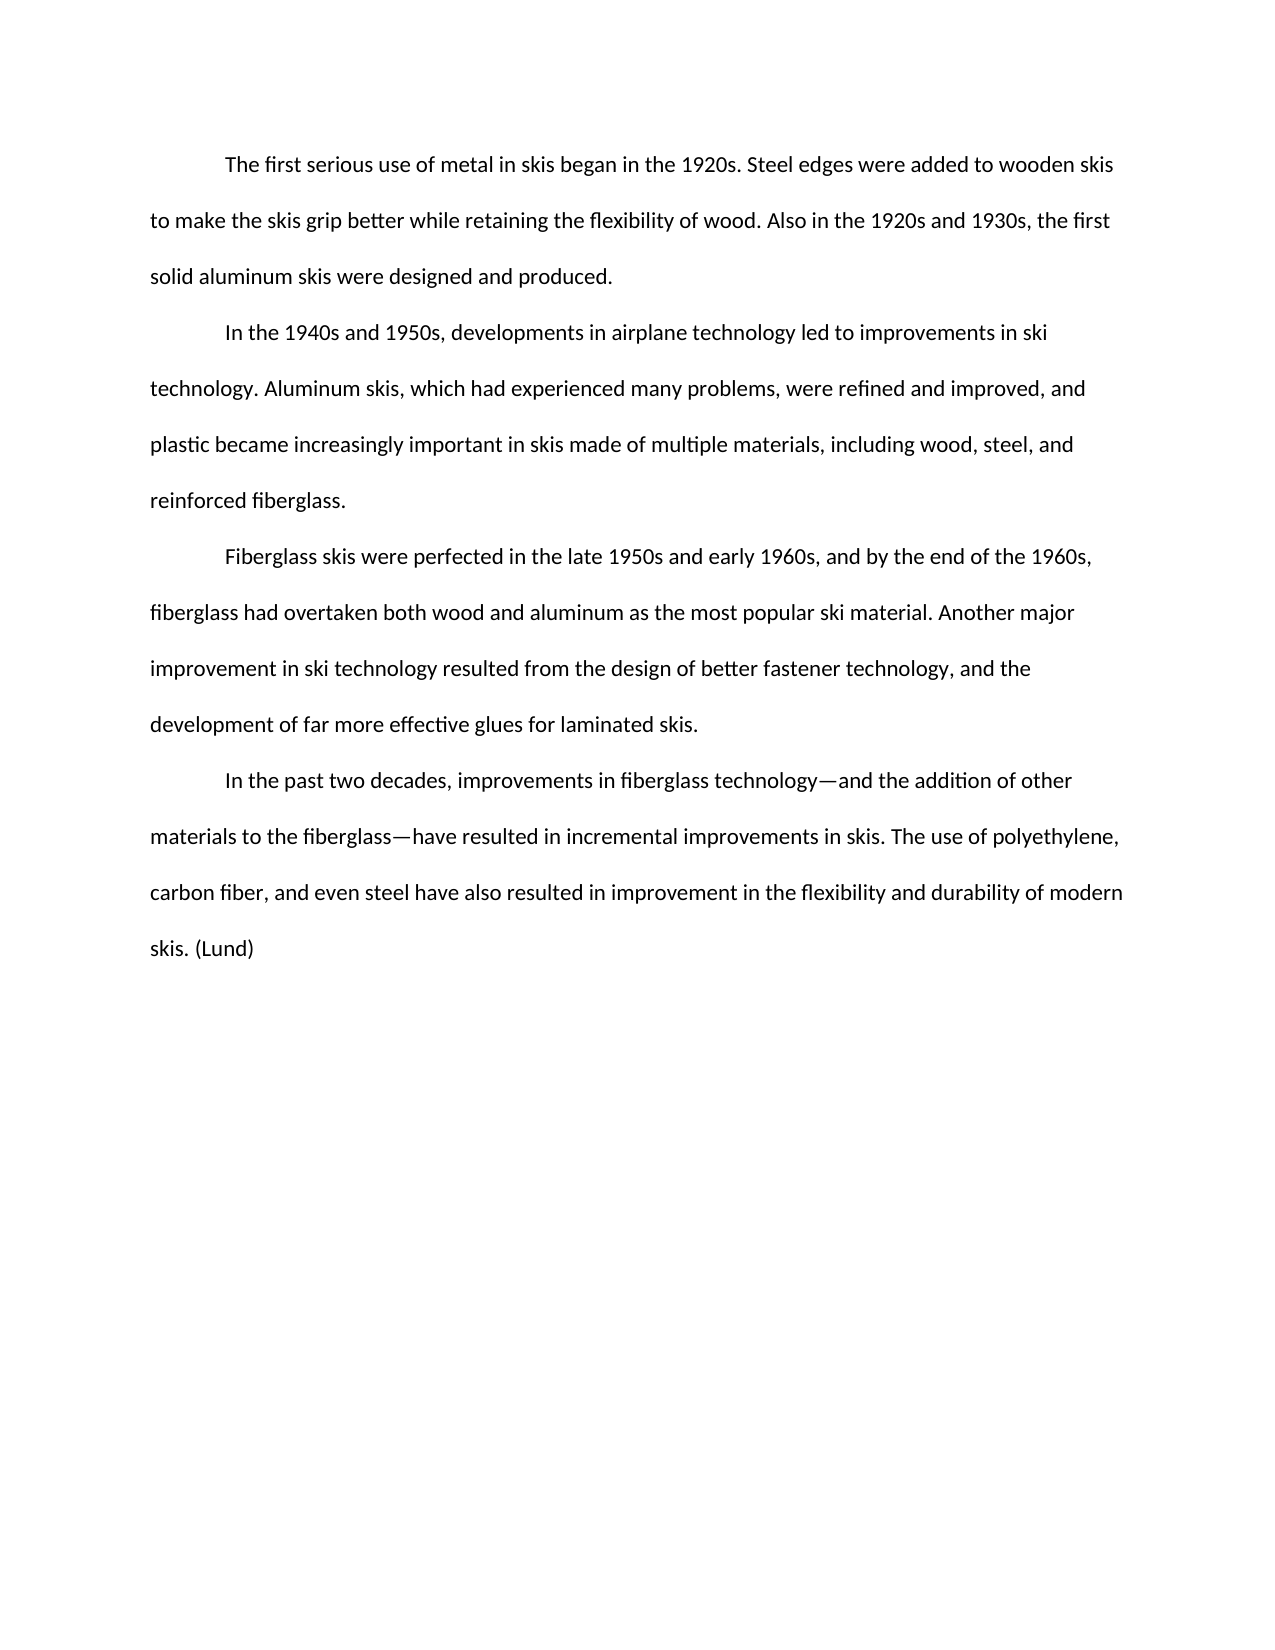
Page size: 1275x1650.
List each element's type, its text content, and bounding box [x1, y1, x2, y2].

text In the past two decades, improvements in fiberglass technology—and the addition of other materials to the fiberglass—have resulted in incremental improvements in skis. The use of polyethylene, carbon fiber, and even steel have also resulted in improvement in the flexibility and durability of modern skis. [150, 766, 1125, 963]
text In the 1940s and 1950s, developments in airplane technology led to improvements in ski technology. Aluminum skis, which had experienced many problems, were refined and improved, and plastic became increasingly important in skis made of multiple materials, including wood, steel, and reinforced fiberglass. [150, 318, 1125, 514]
text The first serious use of metal in skis began in the 1920s. Steel edges were added to wooden skis to make the skis grip better while retaining the flexibility of wood. Also in the 1920s and 1930s, the first solid aluminum skis were designed and produced. [150, 150, 1125, 290]
text Fiberglass skis were perfected in the late 1950s and early 1960s, and by the end of the 1960s, fiberglass had overtaken both wood and aluminum as the most popular ski material. Another major improvement in ski technology resulted from the design of better fastener technology, and the development of far more effective glues for laminated skis. [150, 542, 1125, 738]
